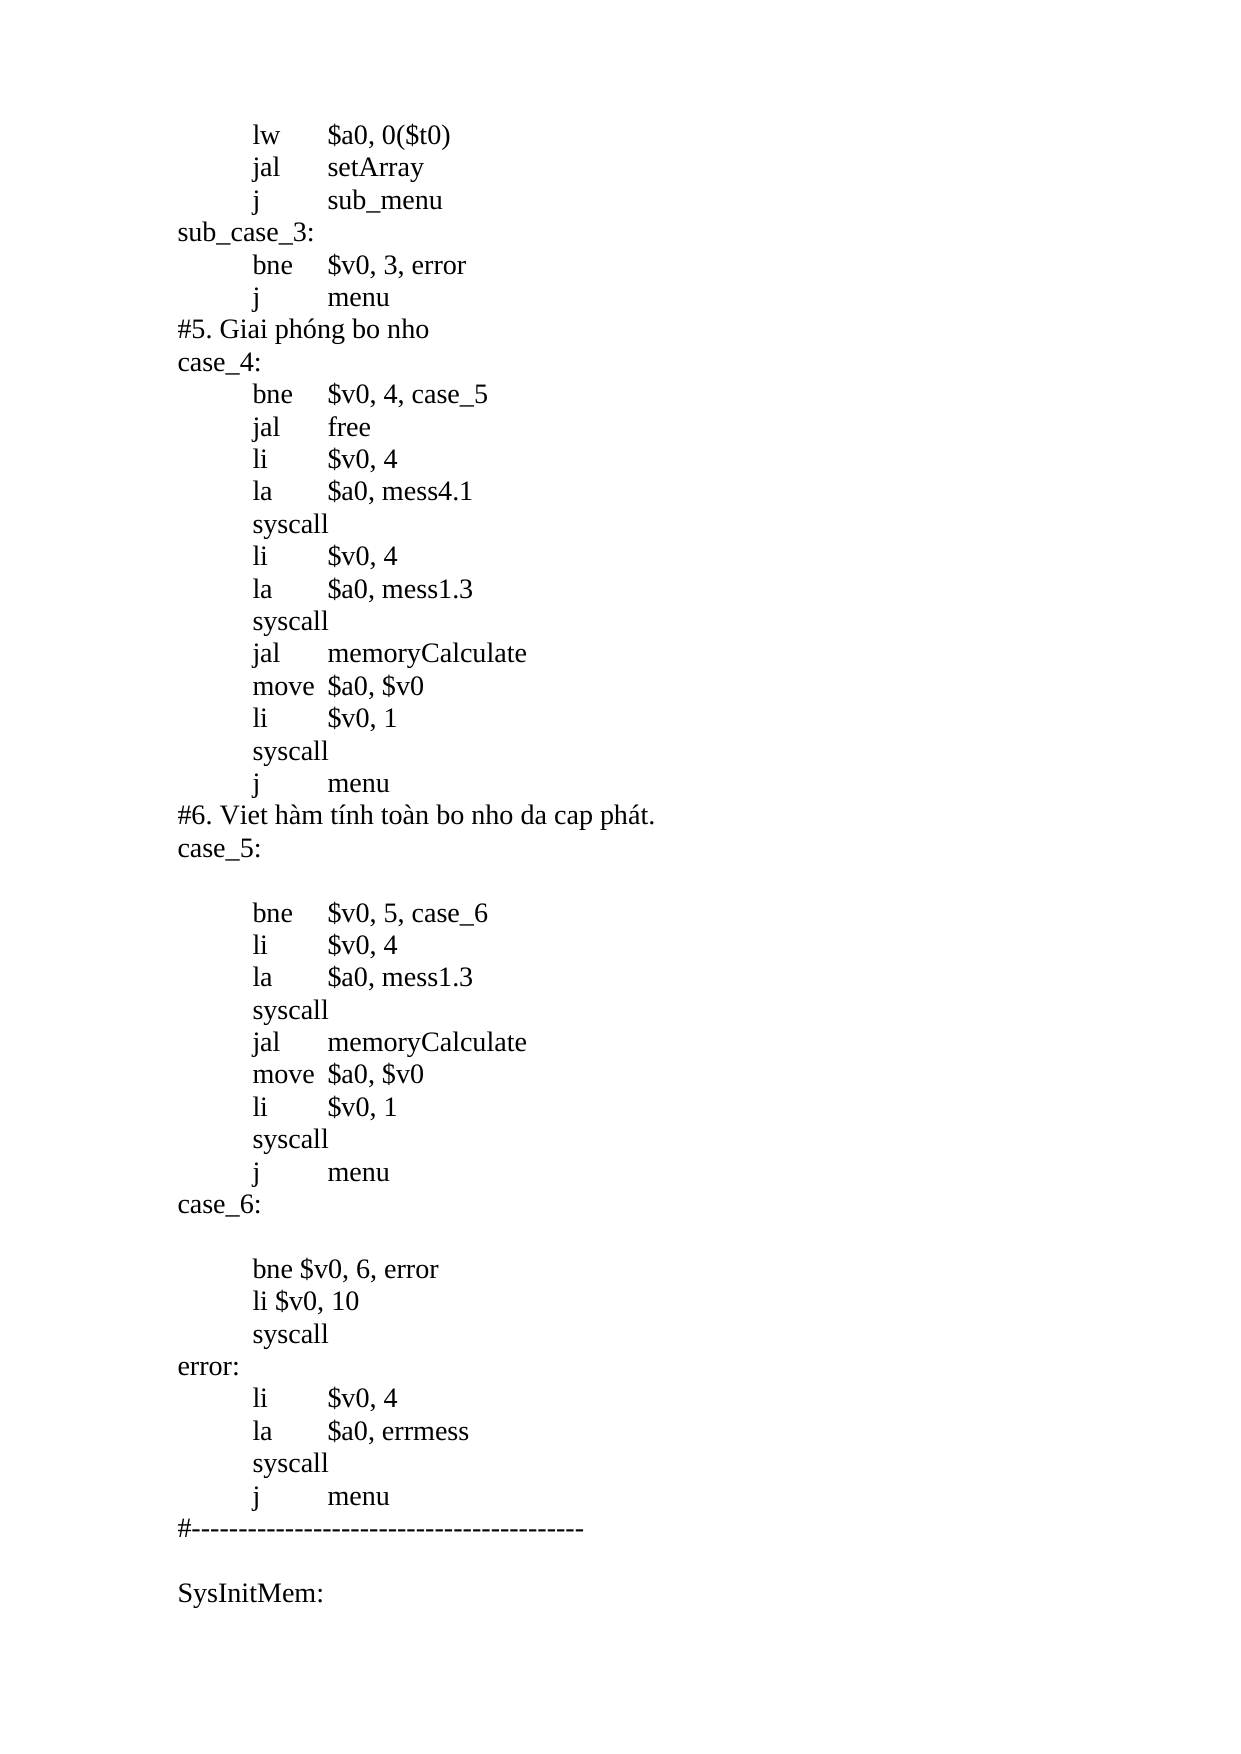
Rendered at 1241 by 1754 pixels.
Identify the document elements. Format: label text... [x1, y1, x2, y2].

text la $a0, mess4.1 [177, 474, 1122, 507]
text error: [177, 1349, 1122, 1382]
text SysInitMem: [177, 1576, 1122, 1608]
text syscall [177, 1122, 1122, 1155]
text bne $v0, 4, case_5 [177, 377, 1122, 410]
text li $v0, 1 [177, 701, 1122, 734]
text li $v0, 4 [177, 928, 1122, 960]
text bne $v0, 3, error [177, 248, 1122, 280]
text la $a0, mess1.3 [177, 572, 1122, 604]
text j sub_menu [177, 183, 1122, 215]
text jal setArray [177, 151, 1122, 183]
text syscall [177, 734, 1122, 766]
text #6. Viet hàm tính toàn bo nho da cap phát. [177, 798, 1122, 831]
text syscall [177, 1317, 1122, 1349]
text syscall [177, 604, 1122, 636]
text syscall [177, 1446, 1122, 1479]
text #5. Giai phóng bo nho [177, 312, 1122, 345]
text li $v0, 4 [177, 539, 1122, 572]
text bne $v0, 6, error [177, 1252, 1122, 1284]
text jal memoryCalculate [177, 636, 1122, 669]
text lw $a0, 0($t0) [177, 118, 1122, 151]
text li $v0, 4 [177, 442, 1122, 474]
text move $a0, $v0 [177, 1058, 1122, 1090]
text syscall [177, 507, 1122, 539]
text case_4: [177, 345, 1122, 377]
text j menu [177, 1479, 1122, 1511]
text li $v0, 4 [177, 1382, 1122, 1414]
text j menu [177, 1155, 1122, 1187]
text case_6: [177, 1187, 1122, 1219]
text jal memoryCalculate [177, 1025, 1122, 1058]
text li $v0, 1 [177, 1090, 1122, 1122]
text bne $v0, 5, case_6 [177, 896, 1122, 928]
text #------------------------------------------ [177, 1511, 1122, 1543]
text move $a0, $v0 [177, 669, 1122, 701]
text sub_case_3: [177, 215, 1122, 248]
text jal free [177, 410, 1122, 442]
text j menu [177, 766, 1122, 798]
text syscall [177, 993, 1122, 1025]
text li $v0, 10 [177, 1284, 1122, 1317]
text j menu [177, 280, 1122, 312]
text la $a0, mess1.3 [177, 960, 1122, 993]
text case_5: [177, 831, 1122, 863]
text la $a0, errmess [177, 1414, 1122, 1446]
